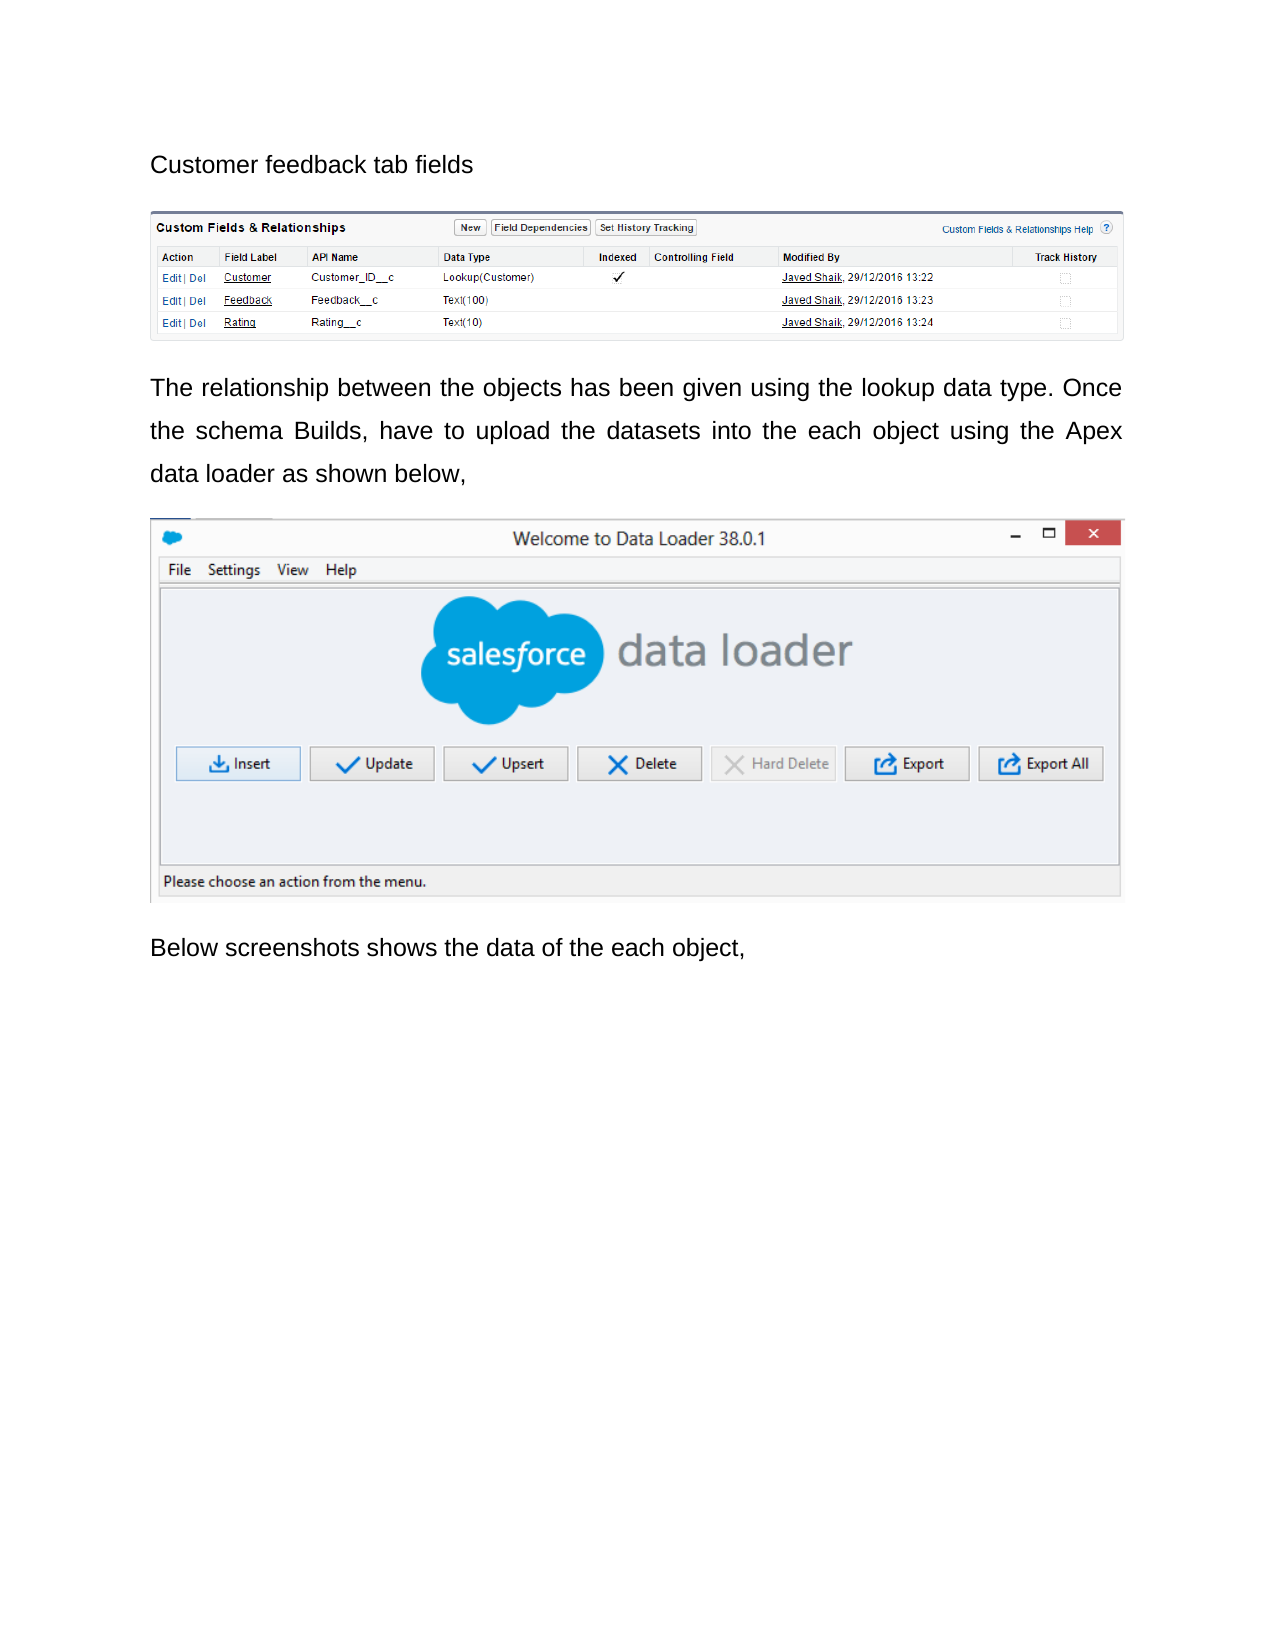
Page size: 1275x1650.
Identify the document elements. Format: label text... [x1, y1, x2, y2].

picture [150, 518, 1125, 903]
text Below screenshots shows the data of the each object, [150, 933, 1125, 962]
picture [150, 209, 1125, 342]
text Customer feedback tab fields [150, 150, 1125, 179]
text The relationship between the objects has been given using the lookup data type. Once the schema Builds, have to upload the datasets into the each object using the Apex data loader as shown below, [150, 373, 1125, 488]
